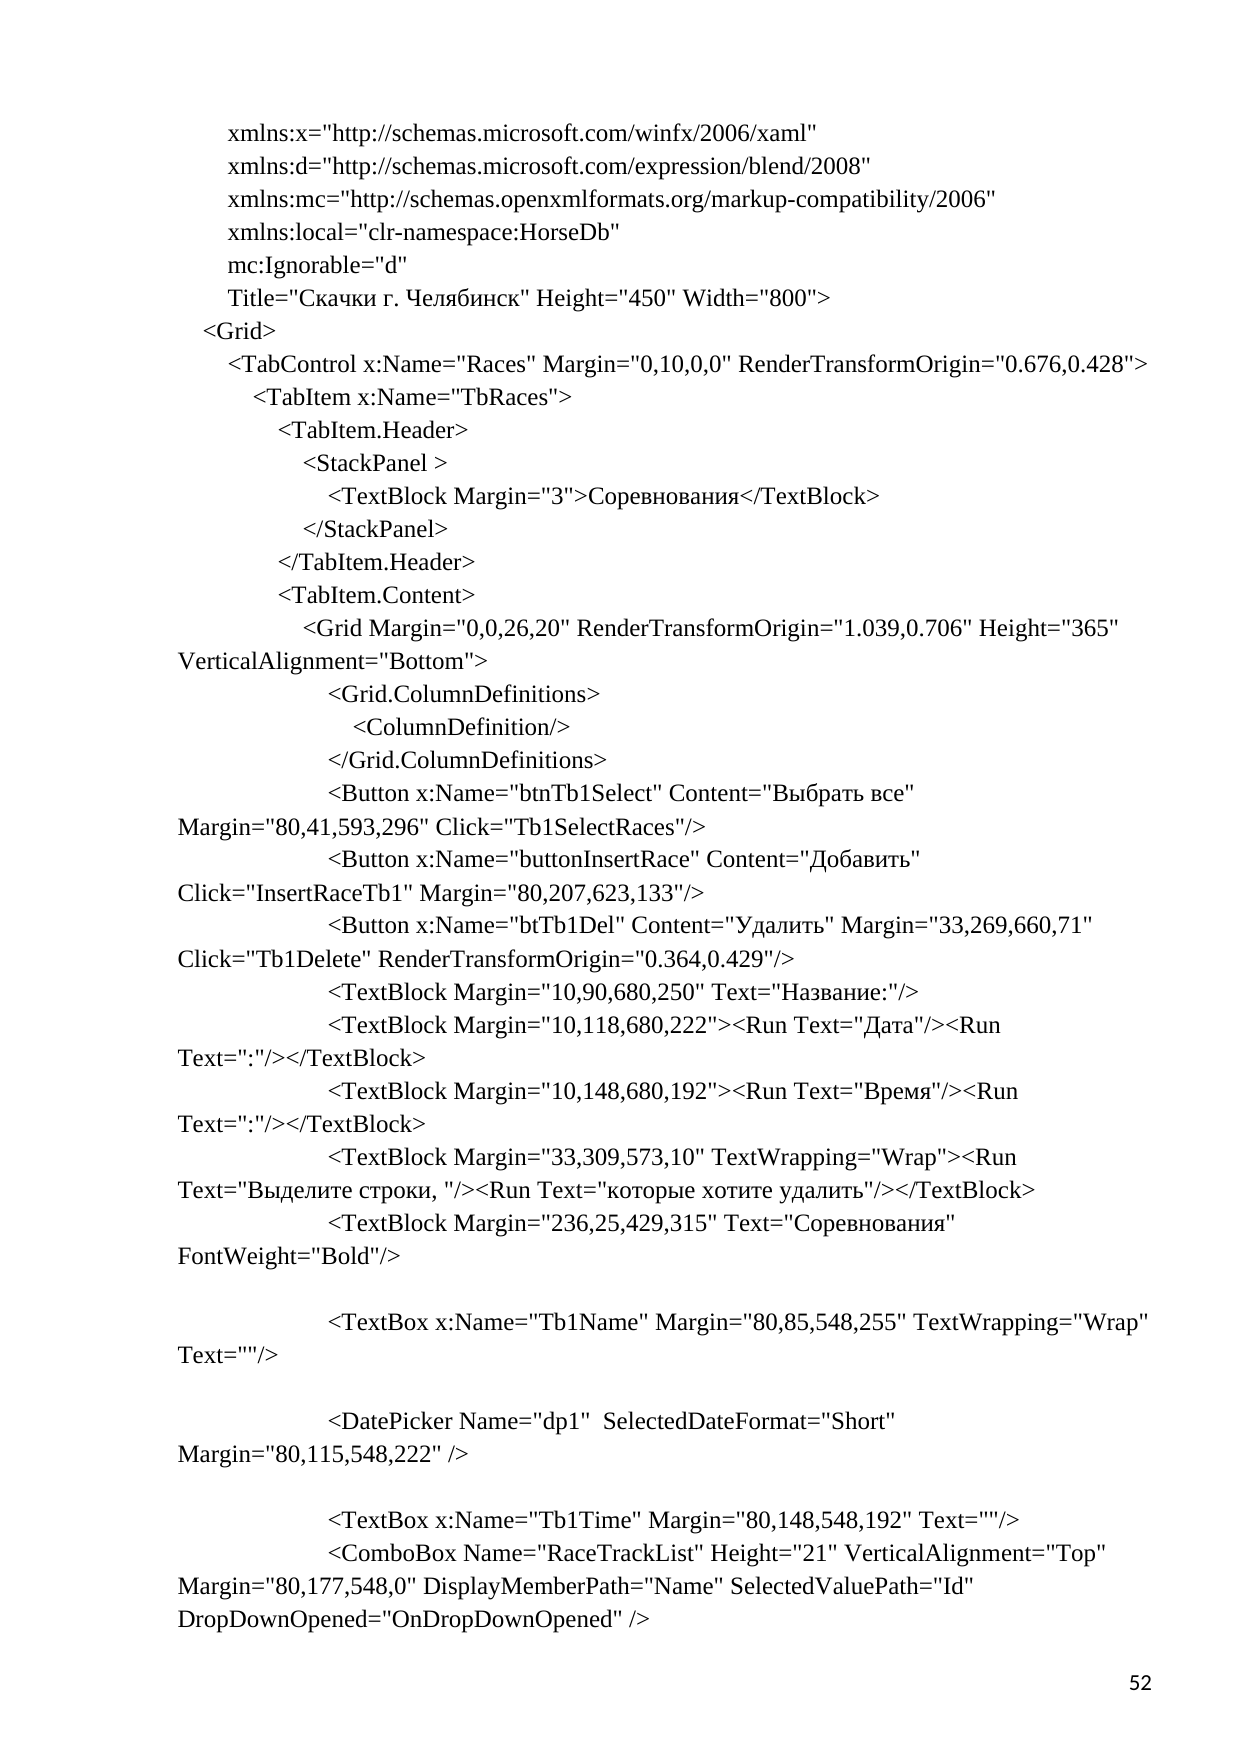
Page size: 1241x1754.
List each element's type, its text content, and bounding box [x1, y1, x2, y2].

text <TextBox x:Name="Tb1Name" Margin="80,85,548,255" TextWrapping="Wrap" Text=""/> [177, 1307, 1152, 1369]
text <ComboBox Name="RaceTrackList" Height="21" VerticalAlignment="Top" Margin="80,177,548,0" DisplayMemberPath="Name" SelectedValuePath="Id" DropDownOpened="OnDropDownOpened" /> [177, 1538, 1152, 1633]
text <StackPanel > [177, 448, 1152, 477]
text <TextBlock Margin="3">Соревнования</TextBlock> [177, 481, 1152, 510]
text </StackPanel> [177, 514, 1152, 543]
text <TextBlock Margin="33,309,573,10" TextWrapping="Wrap"><Run Text="Выделите строки, "/><Run Text="которые хотите удалить"/></TextBlock> [177, 1142, 1152, 1203]
text <Button x:Name="buttonInsertRace" Content="Добавить" Click="InsertRaceTb1" Margin="80,207,623,133"/> [177, 844, 1152, 906]
text <Button x:Name="btnTb1Select" Content="Выбрать все" Margin="80,41,593,296" Click="Tb1SelectRaces"/> [177, 778, 1152, 840]
text xmlns:mc="http://schemas.openxmlformats.org/markup-compatibility/2006" [177, 184, 1152, 213]
text <ColumnDefinition/> [177, 712, 1152, 741]
text <TextBlock Margin="10,118,680,222"><Run Text="Дата"/><Run Text=":"/></TextBlock> [177, 1010, 1152, 1071]
text xmlns:local="clr-namespace:HorseDb" [177, 217, 1152, 246]
text <TextBlock Margin="236,25,429,315" Text="Соревнования" FontWeight="Bold"/> [177, 1208, 1152, 1269]
text <Grid Margin="0,0,26,20" RenderTransformOrigin="1.039,0.706" Height="365" VerticalAlignment="Bottom"> [177, 613, 1152, 675]
text Title="Скачки г. Челябинск" Height="450" Width="800"> [177, 283, 1152, 312]
text <TabItem.Content> [177, 580, 1152, 609]
text <TabControl x:Name="Races" Margin="0,10,0,0" RenderTransformOrigin="0.676,0.428"> [177, 349, 1152, 378]
text <Grid.ColumnDefinitions> [177, 679, 1152, 708]
text xmlns:d="http://schemas.microsoft.com/expression/blend/2008" [177, 151, 1152, 180]
text <TextBlock Margin="10,90,680,250" Text="Название:"/> [177, 977, 1152, 1005]
text </TabItem.Header> [177, 547, 1152, 576]
text mc:Ignorable="d" [177, 250, 1152, 279]
text <Button x:Name="btTb1Del" Content="Удалить" Margin="33,269,660,71" Click="Tb1Delete" RenderTransformOrigin="0.364,0.429"/> [177, 911, 1152, 972]
text <Grid> [177, 316, 1152, 345]
text <TabItem.Header> [177, 415, 1152, 444]
text <DatePicker Name="dp1" SelectedDateFormat="Short" Margin="80,115,548,222" /> [177, 1406, 1152, 1468]
text <TextBlock Margin="10,148,680,192"><Run Text="Время"/><Run Text=":"/></TextBlock> [177, 1076, 1152, 1137]
text <TabItem x:Name="TbRaces"> [177, 382, 1152, 411]
text <TextBox x:Name="Tb1Time" Margin="80,148,548,192" Text=""/> [177, 1505, 1152, 1534]
text </Grid.ColumnDefinitions> [177, 746, 1152, 774]
text xmlns:x="http://schemas.microsoft.com/winfx/2006/xaml" [177, 118, 1152, 147]
